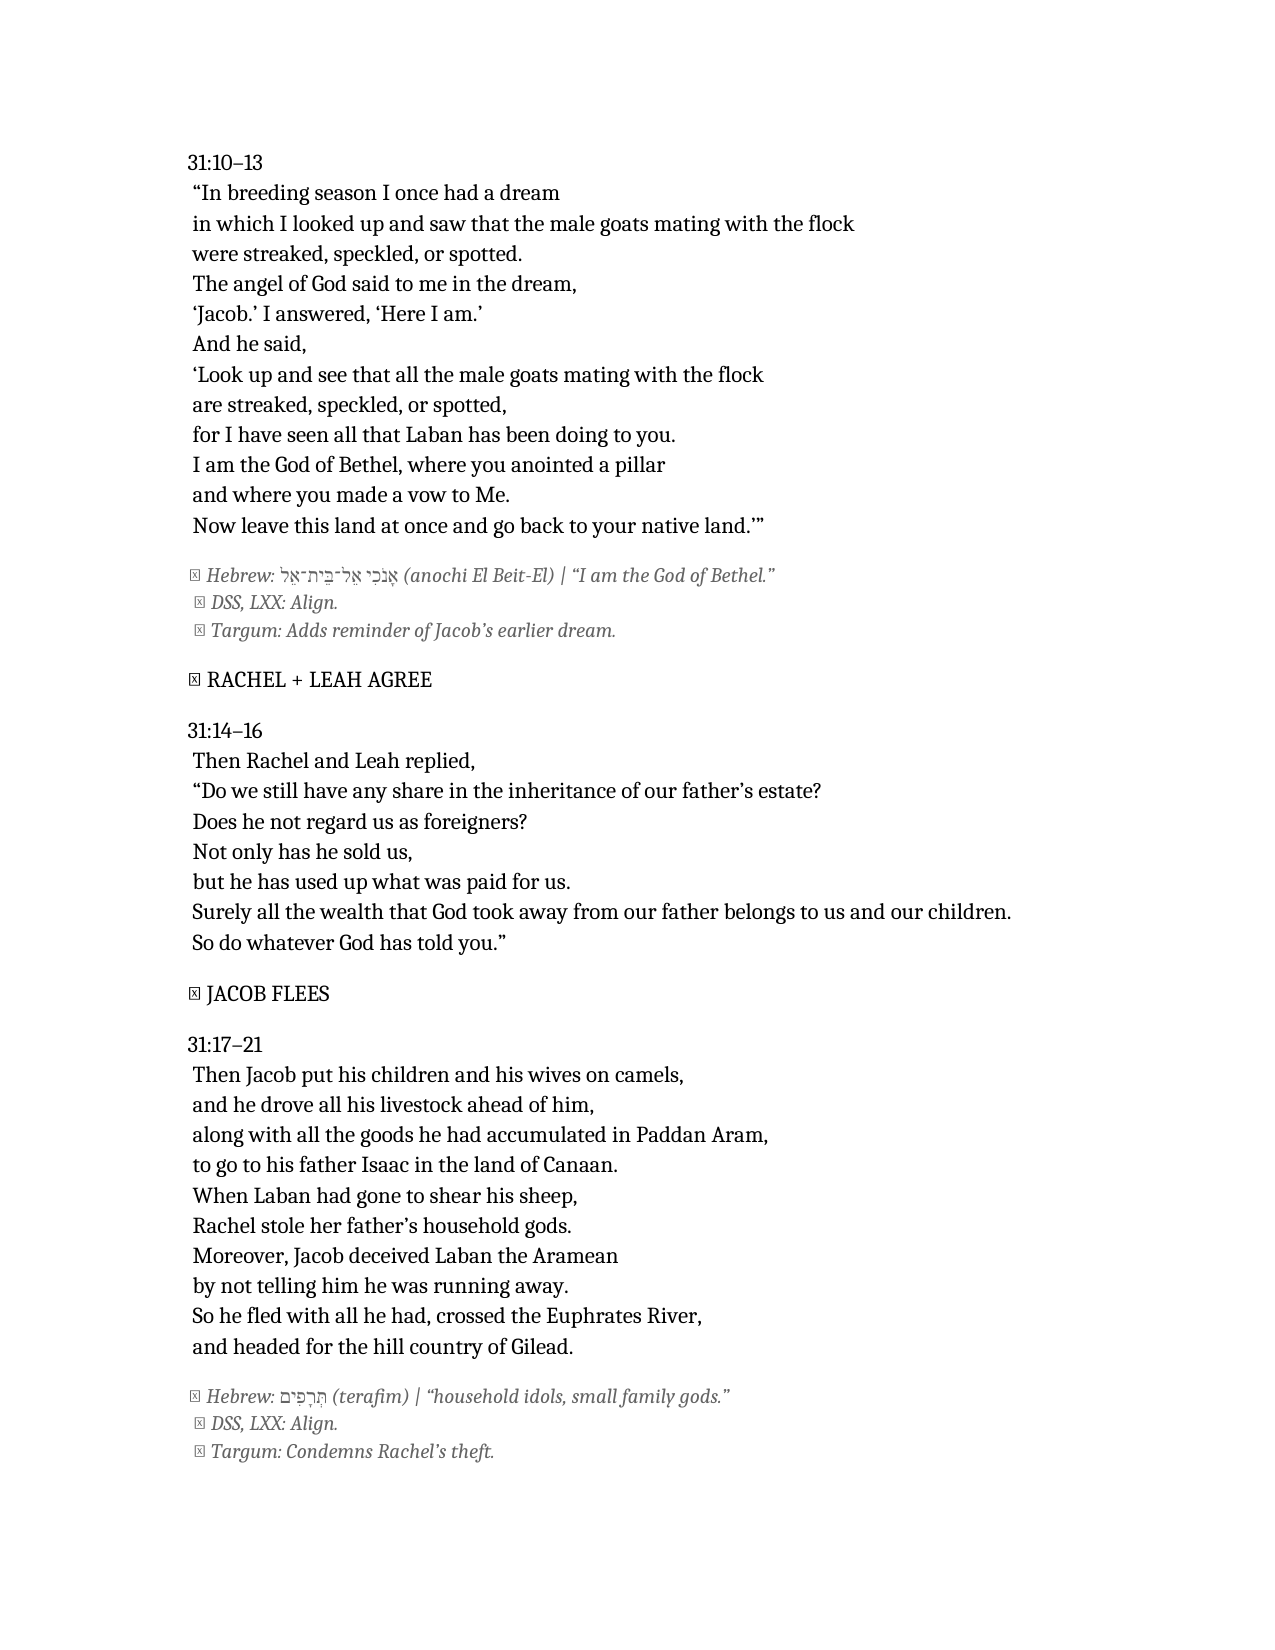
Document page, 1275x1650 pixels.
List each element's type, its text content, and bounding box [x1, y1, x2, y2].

text 31:14–16 Then Rachel and Leah replied, “Do we still have any share in the inheritance of our father’s estate? Does he not regard us as foreigners? Not only has he sold us, but he has used up what was paid for us. Surely all the wealth that God took away from our father belongs to us and our children. So do whatever God has told you.” [187, 718, 1087, 956]
text 31:17–21 Then Jacob put his children and his wives on camels, and he drove all his livestock ahead of him, along with all the goods he had accumulated in Paddan Aram, to go to his father Isaac in the land of Canaan. When Laban had gone to shear his sheep, Rachel stole her father’s household gods. Moreover, Jacob deceived Laban the Aramean by not telling him he was running away. So he fled with all he had, crossed the Euphrates River, and headed for the hill country of Gilead. [187, 1031, 1087, 1360]
text ✅ Hebrew: תְּרָפִים (terafim) | “household idols, small family gods.” ✅ DSS, LXX: Align. ✅ Targum: Condemns Rachel’s theft. [187, 1384, 1087, 1463]
text ✅ Hebrew: אָנֹכִי אֵל־בֵּית־אֵל (anochi El Beit-El) | “I am the God of Bethel.” ✅ DSS, LXX: Align. ✅ Targum: Adds reminder of Jacob’s earlier dream. [187, 563, 1087, 642]
text 31:10–13 “In breeding season I once had a dream in which I looked up and saw that the male goats mating with the flock were streaked, speckled, or spotted. The angel of God said to me in the dream, ‘Jacob.’ I answered, ‘Here I am.’ And he said, ‘Look up and see that all the male goats mating with the flock are streaked, speckled, or spotted, for I have seen all that Laban has been doing to you. I am the God of Bethel, where you anointed a pillar and where you made a vow to Me. Now leave this land at once and go back to your native land.’” [187, 150, 1087, 539]
text 📜 RACHEL + LEAH AGREE [187, 667, 1087, 693]
text 📜 JACOB FLEES [187, 980, 1087, 1007]
